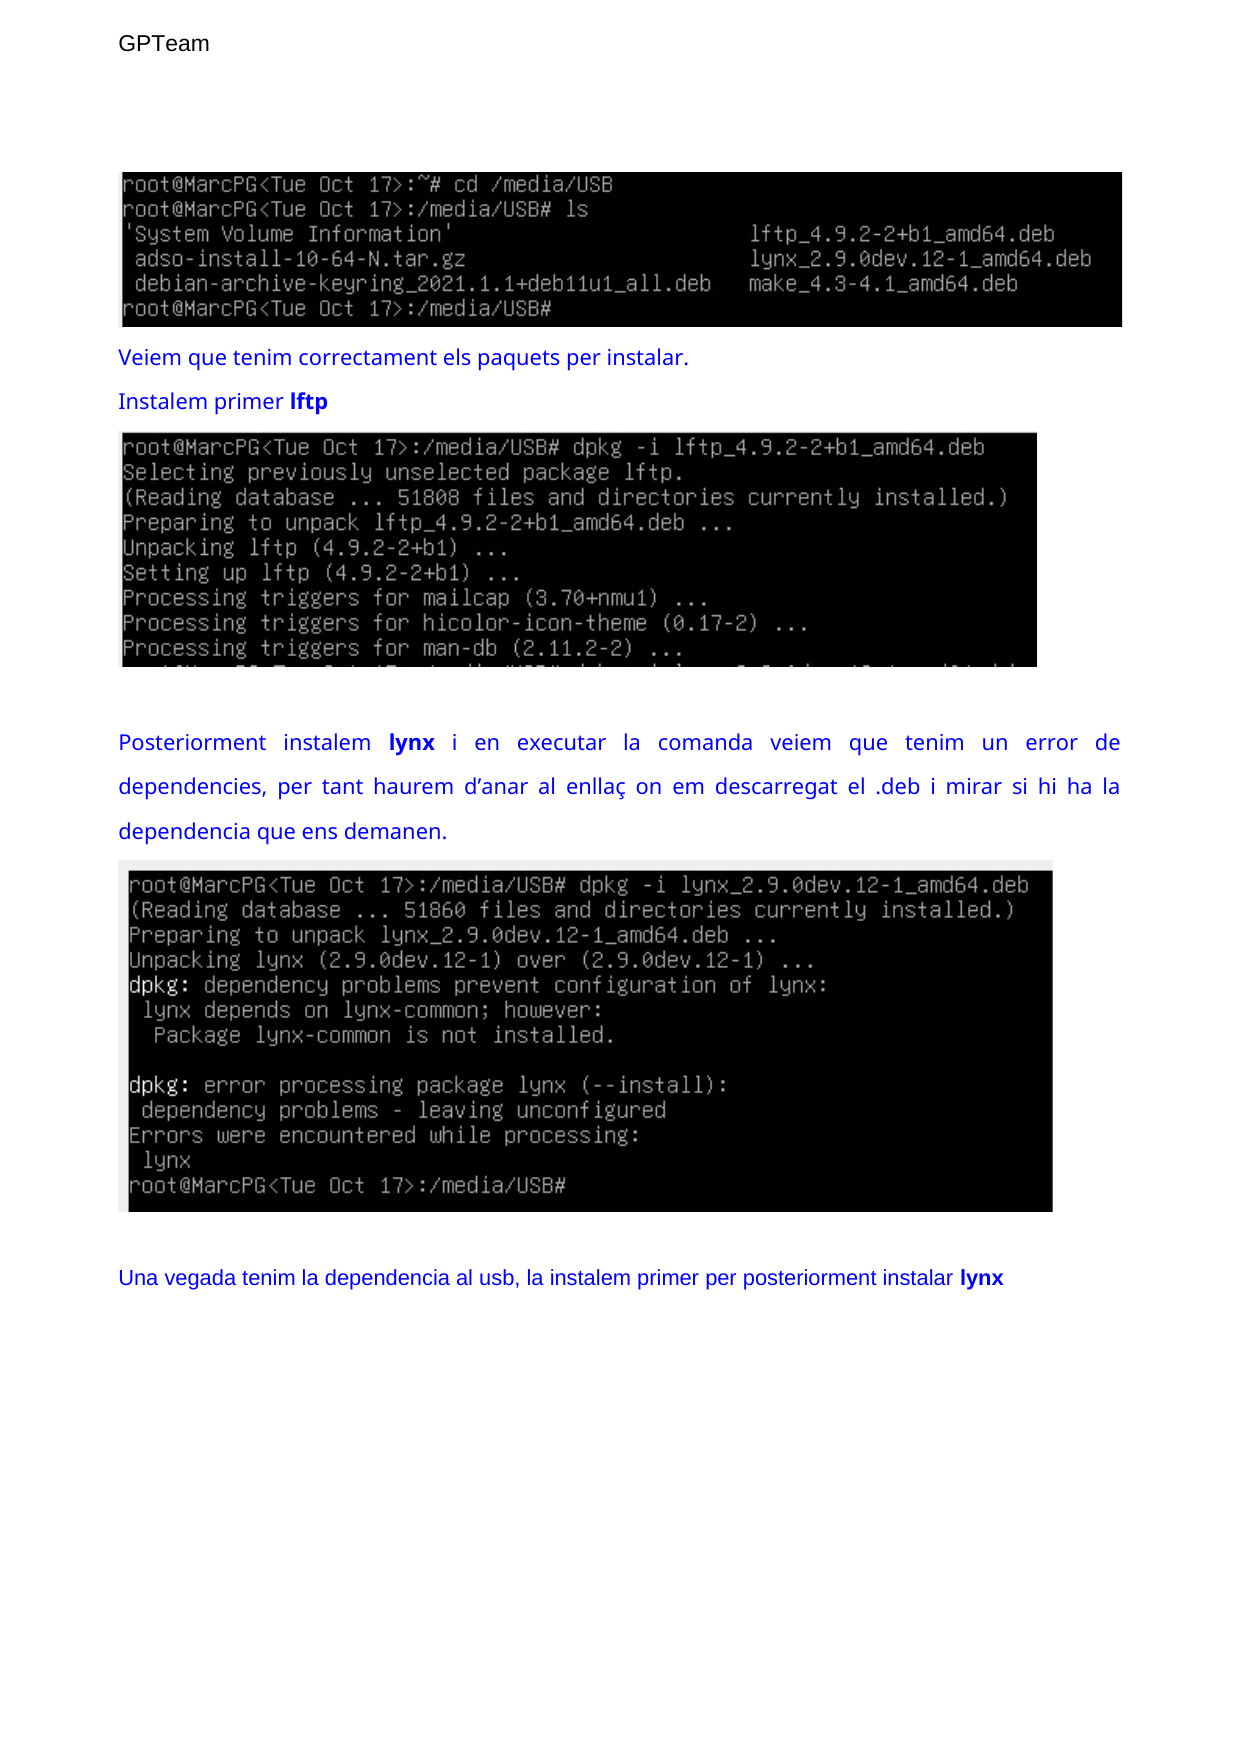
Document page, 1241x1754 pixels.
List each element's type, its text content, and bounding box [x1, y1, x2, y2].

text Una vegada tenim la dependencia al usb, la instalem primer per posteriorment instalar lynx [118, 1265, 1122, 1290]
text Veiem que tenim correctament els paquets per instalar. [118, 342, 1122, 371]
picture [118, 860, 1053, 1212]
picture [118, 172, 1123, 327]
text Posteriorment instalem lynx i en executar la comanda veiem que tenim un error de dependencies, per tant haurem d’anar al enllaç on em descarregat el .deb i mirar si hi ha la dependencia que ens demanen. [118, 726, 1122, 846]
picture [118, 431, 1037, 667]
text Instalem primer lftp [118, 386, 1122, 416]
